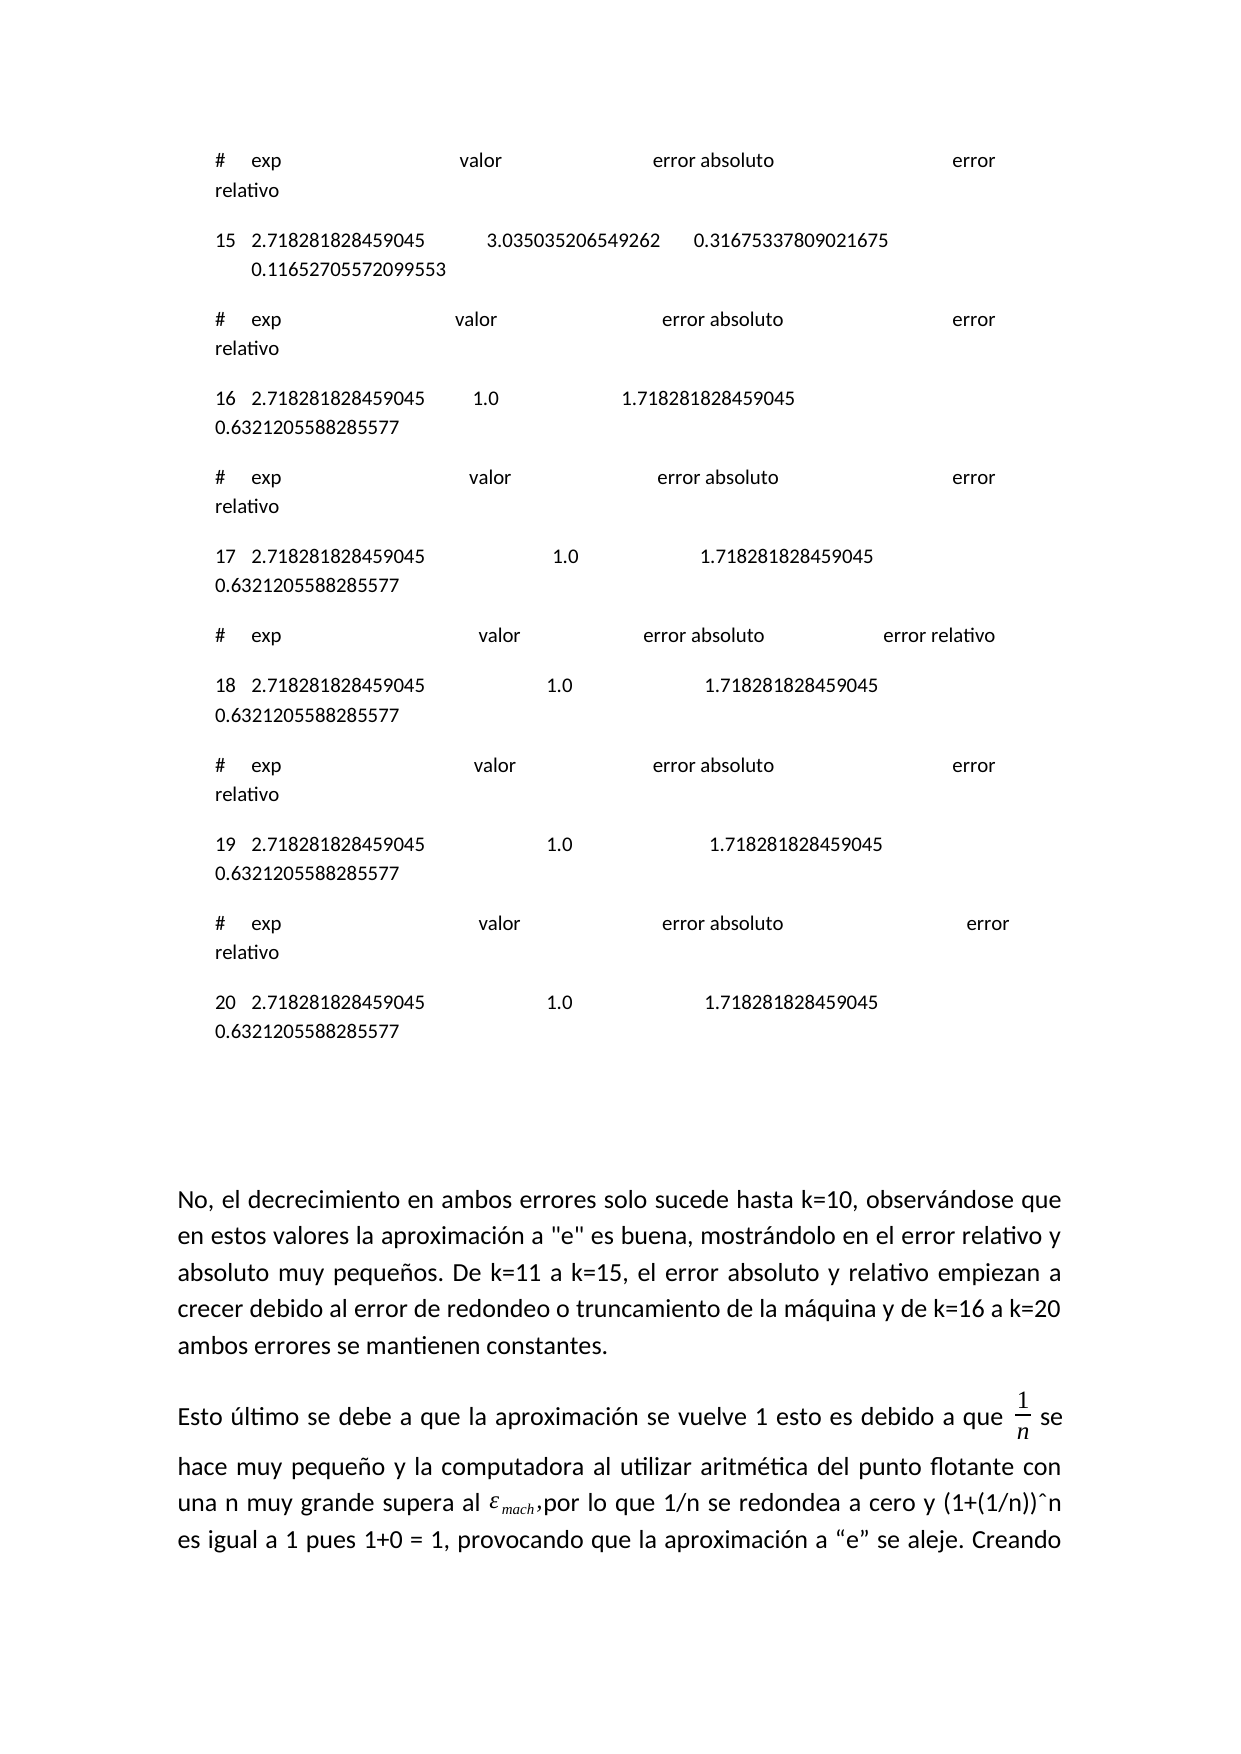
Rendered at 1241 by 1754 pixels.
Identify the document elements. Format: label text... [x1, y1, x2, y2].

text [215, 306, 1063, 361]
text No, el decrecimiento en ambos errores solo sucede hasta k=10, observándose que en estos valores la aproximación a "e" es buena, mostrándolo en el error relativo y absoluto muy pequeños. De k=11 a k=15, el error absoluto y relativo empiezan a crecer debido al error de redondeo o truncamiento de la máquina y de k=16 a k=20 ambos errores se mantienen constantes. [177, 1183, 1063, 1361]
text # exp valor error absoluto error relativo [215, 623, 1063, 648]
text 16 2.718281828459045 1.0 1.718281828459045 0.6321205588285577 [215, 385, 1063, 440]
text 18 2.718281828459045 1.0 1.718281828459045 0.6321205588285577 [215, 673, 1063, 727]
text # exp valor error absoluto error relativo [215, 910, 1063, 965]
text 19 2.718281828459045 1.0 1.718281828459045 0.6321205588285577 [215, 831, 1063, 886]
text # exp valor error absoluto error relativo [215, 752, 1063, 806]
text # exp valor error absoluto error relativo [215, 464, 1063, 519]
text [177, 1386, 1063, 1554]
text 15 2.718281828459045 3.035035206549262 0.31675337809021675 0.11652705572099553 [215, 227, 1063, 281]
text 17 2.718281828459045 1.0 1.718281828459045 0.6321205588285577 [215, 543, 1063, 598]
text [215, 148, 1063, 202]
text 20 2.718281828459045 1.0 1.718281828459045 0.6321205588285577 [215, 989, 1063, 1044]
